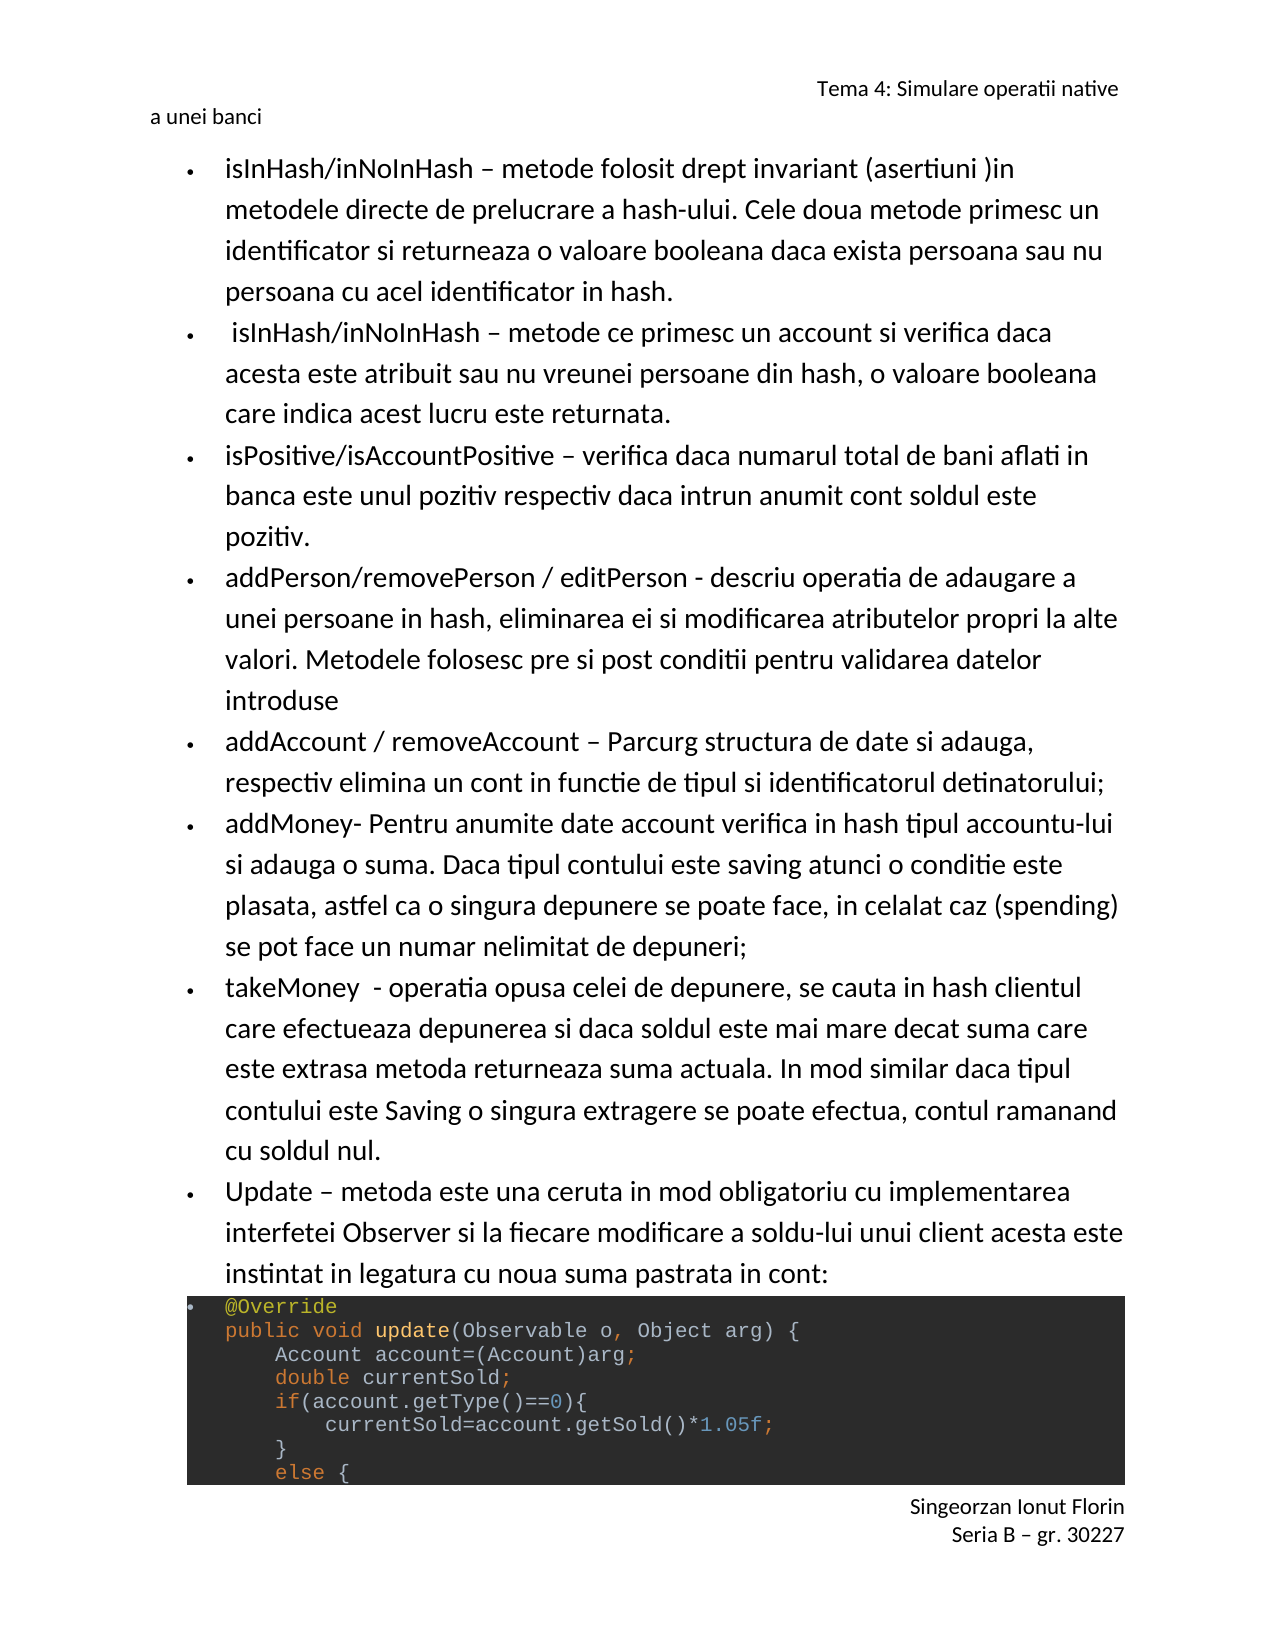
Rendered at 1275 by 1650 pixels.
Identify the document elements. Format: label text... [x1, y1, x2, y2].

list Update – metoda este una ceruta in mod obligatoriu cu implementarea interfetei Observer si la fiecare modificare a soldu-lui unui client acesta este instintat in legatura cu noua suma pastrata in cont: [187, 1173, 1125, 1291]
list takeMoney - operatia opusa celei de depunere, se cauta in hash clientul care efectueaza depunerea si daca soldul este mai mare decat suma care este extrasa metoda returneaza suma actuala. In mod similar daca tipul contului este Saving o singura extragere se poate efectua, contul ramanand cu soldul nul. [187, 969, 1125, 1168]
list isPositive/isAccountPositive – verifica daca numarul total de bani aflati in banca este unul pozitiv respectiv daca intrun anumit cont soldul este pozitiv. [187, 437, 1125, 554]
list addPerson/removePerson / editPerson - descriu operatia de adaugare a unei persoane in hash, eliminarea ei si modificarea atributelor propri la alte valori. Metodele folosesc pre si post conditii pentru validarea datelor introduse [187, 559, 1125, 718]
list isInHash/inNoInHash – metode ce primesc un account si verifica daca acesta este atribuit sau nu vreunei persoane din hash, o valoare booleana care indica acest lucru este returnata. [187, 314, 1125, 431]
list isInHash/inNoInHash – metode folosit drept invariant (asertiuni )in metodele directe de prelucrare a hash-ului. Cele doua metode primesc un identificator si returneaza o valoare booleana daca exista persoana sau nu persoana cu acel identificator in hash. [187, 150, 1125, 308]
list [187, 1296, 1125, 1485]
list addAccount / removeAccount – Parcurg structura de date si adauga, respectiv elimina un cont in functie de tipul si identificatorul detinatorului; [187, 723, 1125, 800]
list addMoney- Pentru anumite date account verifica in hash tipul accountu-lui si adauga o suma. Daca tipul contului este saving atunci o conditie este plasata, astfel ca o singura depunere se poate face, in celalat caz (spending) se pot face un numar nelimitat de depuneri; [187, 805, 1125, 963]
